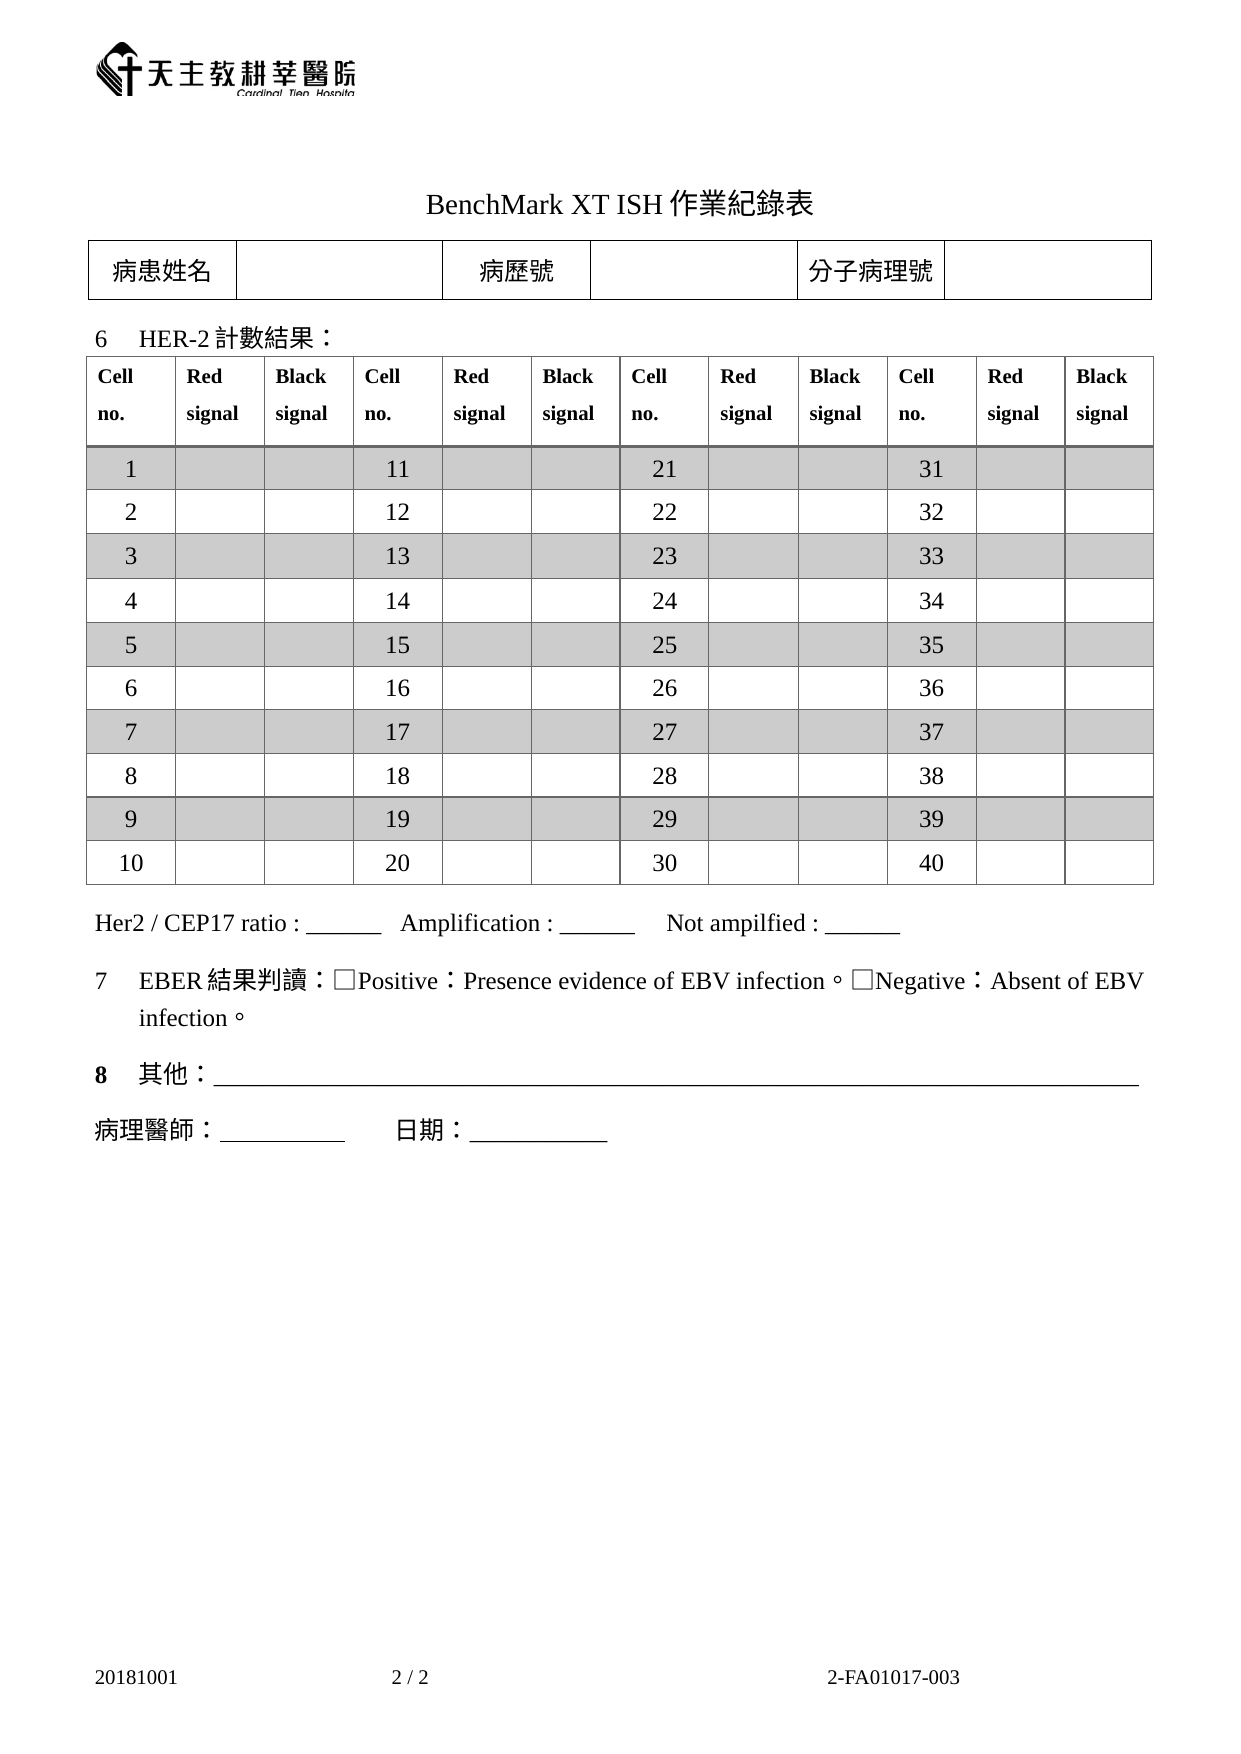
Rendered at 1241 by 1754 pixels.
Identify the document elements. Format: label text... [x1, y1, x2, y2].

table_cell 5 [87, 623, 175, 666]
table_cell 35 [888, 623, 976, 666]
table_cell [443, 710, 531, 753]
table_header Black signal [799, 357, 887, 445]
table_cell [176, 667, 264, 709]
table_cell 2 [87, 490, 175, 532]
table_cell [265, 798, 353, 840]
table_cell [977, 754, 1064, 796]
table_cell 1 [87, 448, 175, 489]
table_header Cell no. [621, 357, 708, 445]
table_cell [977, 579, 1064, 622]
table_cell [265, 667, 353, 709]
table_cell [176, 579, 264, 622]
table_cell 11 [354, 448, 442, 489]
table_cell [1066, 623, 1153, 666]
table_cell 16 [354, 667, 442, 709]
table_cell 31 [888, 448, 976, 489]
table_cell [532, 710, 619, 753]
table_cell [532, 534, 619, 578]
table_cell [176, 841, 264, 884]
table_cell [1066, 841, 1153, 884]
table_cell [532, 579, 619, 622]
table_cell [709, 841, 798, 884]
table_cell [265, 623, 353, 666]
table_header Cell no. [87, 357, 175, 445]
table_cell [977, 623, 1064, 666]
table_header [945, 241, 1151, 298]
table_cell [176, 798, 264, 840]
table_cell 34 [888, 579, 976, 622]
table_cell [977, 667, 1064, 709]
table_cell [265, 841, 353, 884]
table_cell 10 [87, 841, 175, 884]
table_cell [799, 490, 887, 532]
table_cell 3 [87, 534, 175, 578]
table_cell [1066, 667, 1153, 709]
text 病理醫師： 日期：___________ [94, 1110, 1146, 1147]
table_cell [977, 490, 1064, 532]
table_cell 12 [354, 490, 442, 532]
table_cell [265, 534, 353, 578]
table_cell [265, 754, 353, 796]
table_cell [799, 841, 887, 884]
table_cell [176, 754, 264, 796]
table_cell [799, 534, 887, 578]
table_cell [265, 579, 353, 622]
table_cell [1066, 448, 1153, 489]
table_cell [532, 623, 619, 666]
table_cell [799, 798, 887, 840]
table_cell 9 [87, 798, 175, 840]
table_cell [443, 841, 531, 884]
table_cell [1066, 754, 1153, 796]
table_header 病患姓名 [89, 241, 236, 298]
table_cell [1066, 579, 1153, 622]
table_cell 28 [621, 754, 708, 796]
table_cell [176, 623, 264, 666]
table_cell [443, 667, 531, 709]
table_cell [709, 623, 798, 666]
table_cell [709, 490, 798, 532]
table_cell 22 [621, 490, 708, 532]
table_cell [443, 448, 531, 489]
table_cell [709, 710, 798, 753]
table_header Red signal [709, 357, 798, 445]
table_cell [799, 623, 887, 666]
table_cell 20 [354, 841, 442, 884]
table_cell [799, 710, 887, 753]
table_cell [1066, 710, 1153, 753]
table_cell 17 [354, 710, 442, 753]
table_cell 38 [888, 754, 976, 796]
table_cell 23 [621, 534, 708, 578]
table_cell [709, 448, 798, 489]
table_cell [709, 667, 798, 709]
table_header Cell no. [888, 357, 976, 445]
table_cell [1066, 798, 1153, 840]
table_cell [709, 534, 798, 578]
table_cell [532, 754, 619, 796]
table_cell 39 [888, 798, 976, 840]
table_cell 36 [888, 667, 976, 709]
table_cell [443, 798, 531, 840]
table_cell [709, 754, 798, 796]
table_cell 33 [888, 534, 976, 578]
table_cell [532, 448, 619, 489]
table_cell [265, 490, 353, 532]
table_cell 18 [354, 754, 442, 796]
table_cell [443, 623, 531, 666]
table_header Cell no. [354, 357, 442, 445]
table_cell [977, 841, 1064, 884]
table_cell [443, 754, 531, 796]
table_cell 32 [888, 490, 976, 532]
table_cell 24 [621, 579, 708, 622]
table_cell [176, 448, 264, 489]
table_header 分子病理號 [798, 241, 944, 298]
table_cell [176, 490, 264, 532]
list 其他：__________________________________________________________________________ [94, 1053, 1146, 1091]
table_cell [532, 667, 619, 709]
table_cell 7 [87, 710, 175, 753]
table_cell [1066, 534, 1153, 578]
table_cell 8 [87, 754, 175, 796]
table_cell 14 [354, 579, 442, 622]
table_header Black signal [1066, 357, 1153, 445]
list HER-2計數結果： [94, 318, 1146, 356]
table_cell [709, 579, 798, 622]
table_cell 19 [354, 798, 442, 840]
table_header Red signal [443, 357, 531, 445]
table_header Black signal [265, 357, 353, 445]
picture [95, 42, 355, 96]
table_cell [977, 710, 1064, 753]
table_cell 30 [621, 841, 708, 884]
table_header Red signal [977, 357, 1064, 445]
table_header [237, 241, 442, 298]
text BenchMark XT ISH作業紀錄表 [94, 164, 1146, 239]
table_cell 37 [888, 710, 976, 753]
table_cell 6 [87, 667, 175, 709]
table_cell [1066, 490, 1153, 532]
table_cell [532, 490, 619, 532]
table_cell [799, 754, 887, 796]
table_cell [176, 710, 264, 753]
table_cell [443, 490, 531, 532]
table_cell 13 [354, 534, 442, 578]
table_cell [799, 579, 887, 622]
table_cell [265, 710, 353, 753]
table_header 病歷號 [443, 241, 590, 298]
table_cell [265, 448, 353, 489]
text Her2 / CEP17 ratio : ______ Amplification : ______ Not ampilfied : ______ [94, 903, 1146, 941]
table_cell 4 [87, 579, 175, 622]
table_cell 29 [621, 798, 708, 840]
table_cell 26 [621, 667, 708, 709]
table_header Red signal [176, 357, 264, 445]
table_cell [799, 667, 887, 709]
table_cell [709, 798, 798, 840]
table_cell [799, 448, 887, 489]
table_cell [532, 798, 619, 840]
table_cell [977, 448, 1064, 489]
table_cell [977, 534, 1064, 578]
table_cell [176, 534, 264, 578]
table_cell [532, 841, 619, 884]
table_cell 25 [621, 623, 708, 666]
list EBER結果判讀：□Positive：Presence evidence of EBV infection。□Negative：Absent of EBV infection。 [94, 960, 1146, 1035]
table_cell 21 [621, 448, 708, 489]
table_cell [977, 798, 1064, 840]
table_cell [443, 579, 531, 622]
table_cell 27 [621, 710, 708, 753]
table_cell 15 [354, 623, 442, 666]
table_cell [443, 534, 531, 578]
table_cell 40 [888, 841, 976, 884]
table_header [591, 241, 797, 298]
table_header Black signal [532, 357, 619, 445]
